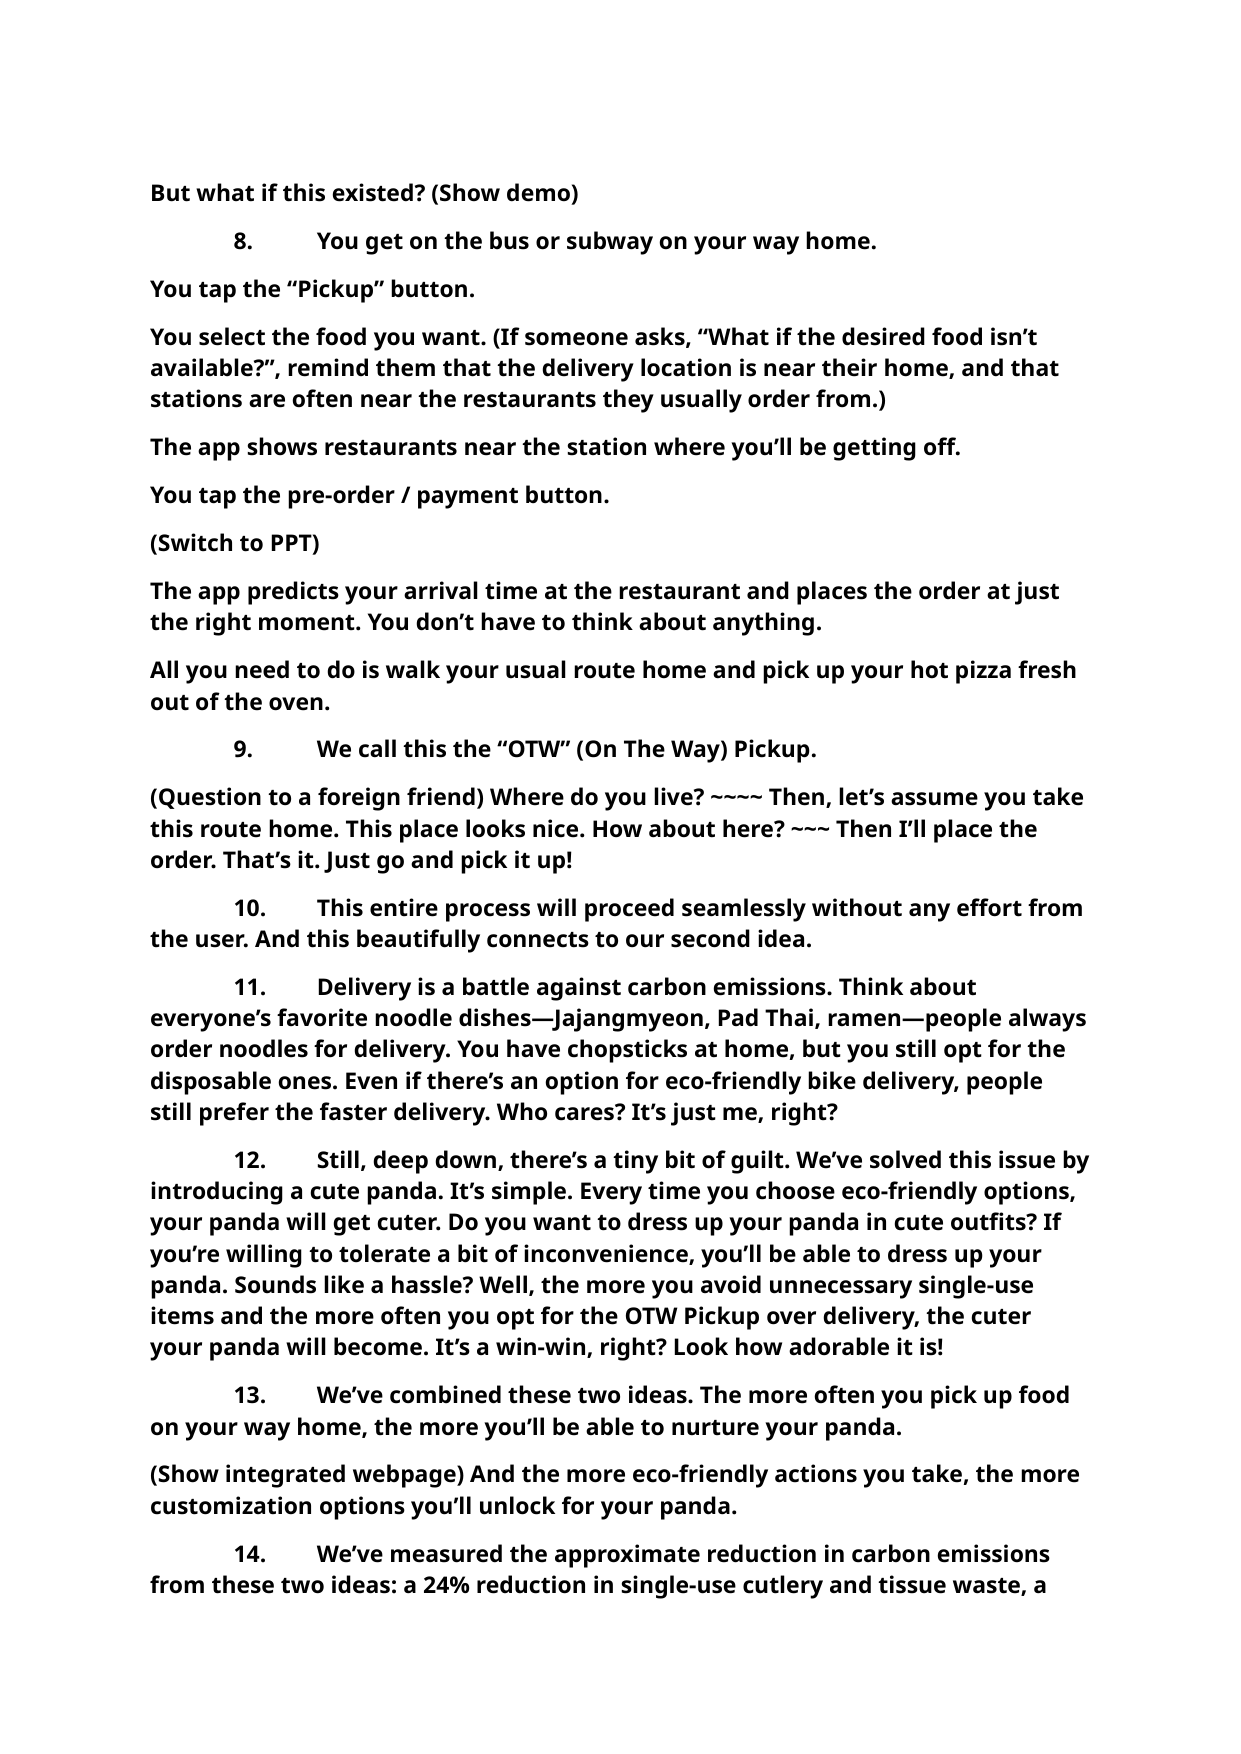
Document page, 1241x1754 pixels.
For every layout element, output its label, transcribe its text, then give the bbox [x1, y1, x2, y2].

text (Switch to PPT) [150, 527, 1090, 558]
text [150, 1538, 1090, 1600]
text The app predicts your arrival time at the restaurant and places the order at just the right moment. You don’t have to think about anything. [150, 575, 1090, 638]
text 13. We’ve combined these two ideas. The more often you pick up food on your way home, the more you’ll be able to nurture your panda. [150, 1379, 1090, 1442]
text 9. We call this the “OTW” (On The Way) Pickup. [150, 733, 1090, 765]
text 10. This entire process will proceed seamlessly without any effort from the user. And this beautifully connects to our second idea. [150, 892, 1090, 954]
text (Show integrated webpage) And the more eco-friendly actions you take, the more customization options you’ll unlock for your panda. [150, 1458, 1090, 1521]
text 8. You get on the bus or subway on your way home. [150, 225, 1090, 256]
text 11. Delivery is a battle against carbon emissions. Think about everyone’s favorite noodle dishes—Jajangmyeon, Pad Thai, ramen—people always order noodles for delivery. You have chopsticks at home, but you still opt for the disposable ones. Even if there’s an option for eco-friendly bike delivery, people still prefer the faster delivery. Who cares? It’s just me, right? [150, 971, 1090, 1127]
text The app shows restaurants near the station where you’ll be getting off. [150, 431, 1090, 463]
text You select the food you want. (If someone asks, “What if the desired food isn’t available?”, remind them that the delivery location is near their home, and that stations are often near the restaurants they usually order from.) [150, 321, 1090, 415]
text You tap the pre-order / payment button. [150, 479, 1090, 511]
text You tap the “Pickup” button. [150, 273, 1090, 304]
text All you need to do is walk your usual route home and pick up your hot pizza fresh out of the oven. [150, 654, 1090, 717]
text But what if this existed? (Show demo) [150, 177, 1090, 208]
text 12. Still, deep down, there’s a tiny bit of guilt. We’ve solved this issue by introducing a cute panda. It’s simple. Every time you choose eco-friendly options, your panda will get cuter. Do you want to dress up your panda in cute outfits? If you’re willing to tolerate a bit of inconvenience, you’ll be able to dress up your panda. Sounds like a hassle? Well, the more you avoid unnecessary single-use items and the more often you opt for the OTW Pickup over delivery, the cuter your panda will become. It’s a win-win, right? Look how adorable it is! [150, 1144, 1090, 1363]
text (Question to a foreign friend) Where do you live? ~~~~ Then, let’s assume you take this route home. This place looks nice. How about here? ~~~ Then I’ll place the order. That’s it. Just go and pick it up! [150, 781, 1090, 875]
